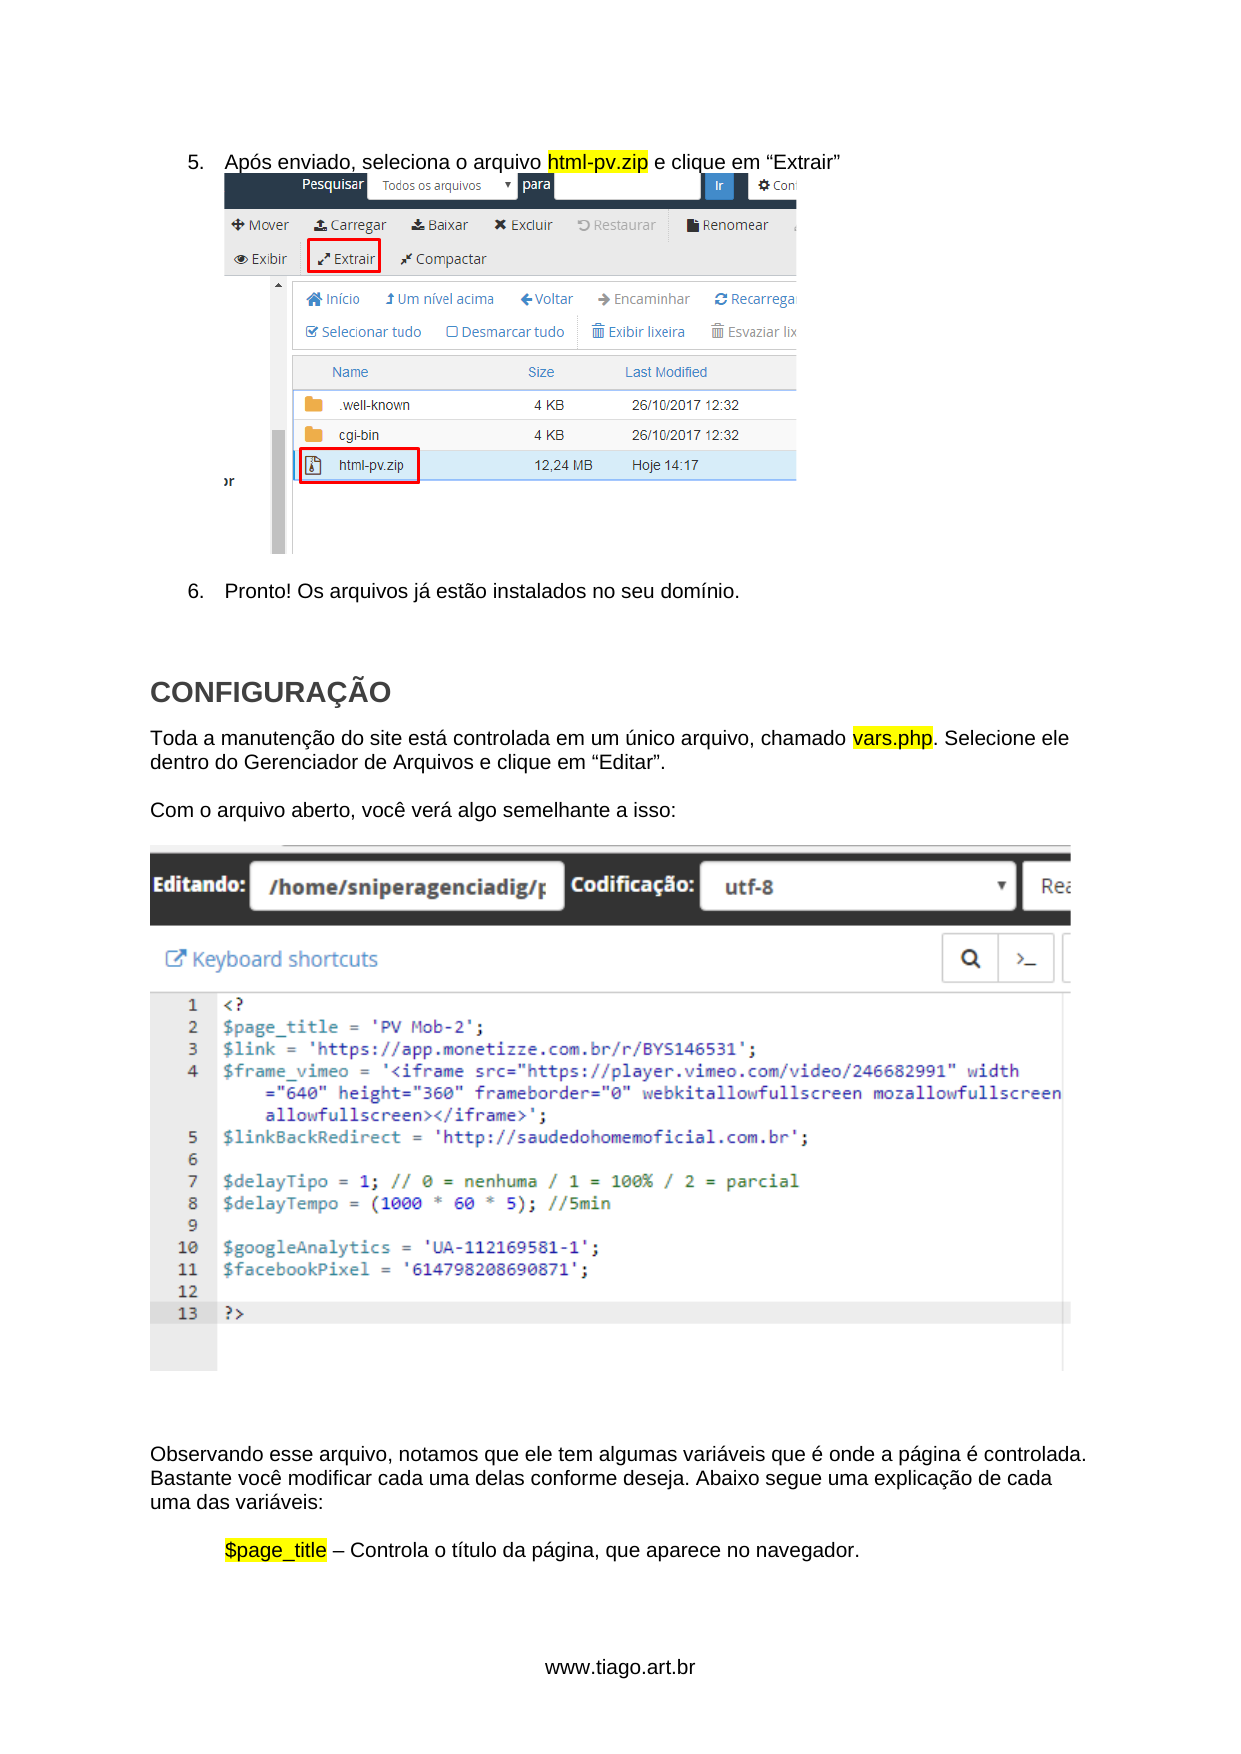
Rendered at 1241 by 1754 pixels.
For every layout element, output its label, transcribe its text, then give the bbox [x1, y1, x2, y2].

text CONFIGURAÇÃO [150, 674, 1090, 708]
picture [224, 173, 797, 554]
list Após enviado, seleciona o arquivo html-pv.zip e clique em “Extrair” [187, 150, 548, 554]
list Após enviado, seleciona o arquivo html-pv.zip e clique em “Extrair” [648, 150, 1090, 554]
text Toda a manutenção do site está controlada em um único arquivo, chamado vars.php. Selecione ele dentro do Gerenciador de Arquivos e clique em “Editar”. [150, 726, 1090, 773]
text Com o arquivo aberto, você verá algo semelhante a isso: [150, 797, 1090, 821]
text $page_title – Controla o título da página, que aparece no navegador. [327, 1538, 1090, 1562]
text Observando esse arquivo, notamos que ele tem algumas variáveis que é onde a página é controlada. Bastante você modificar cada uma delas conforme deseja. Abaixo segue uma explicação de cada uma das variáveis: [150, 1442, 1090, 1514]
picture [150, 845, 1071, 1371]
list Pronto! Os arquivos já estão instalados no seu domínio. [187, 579, 1090, 651]
